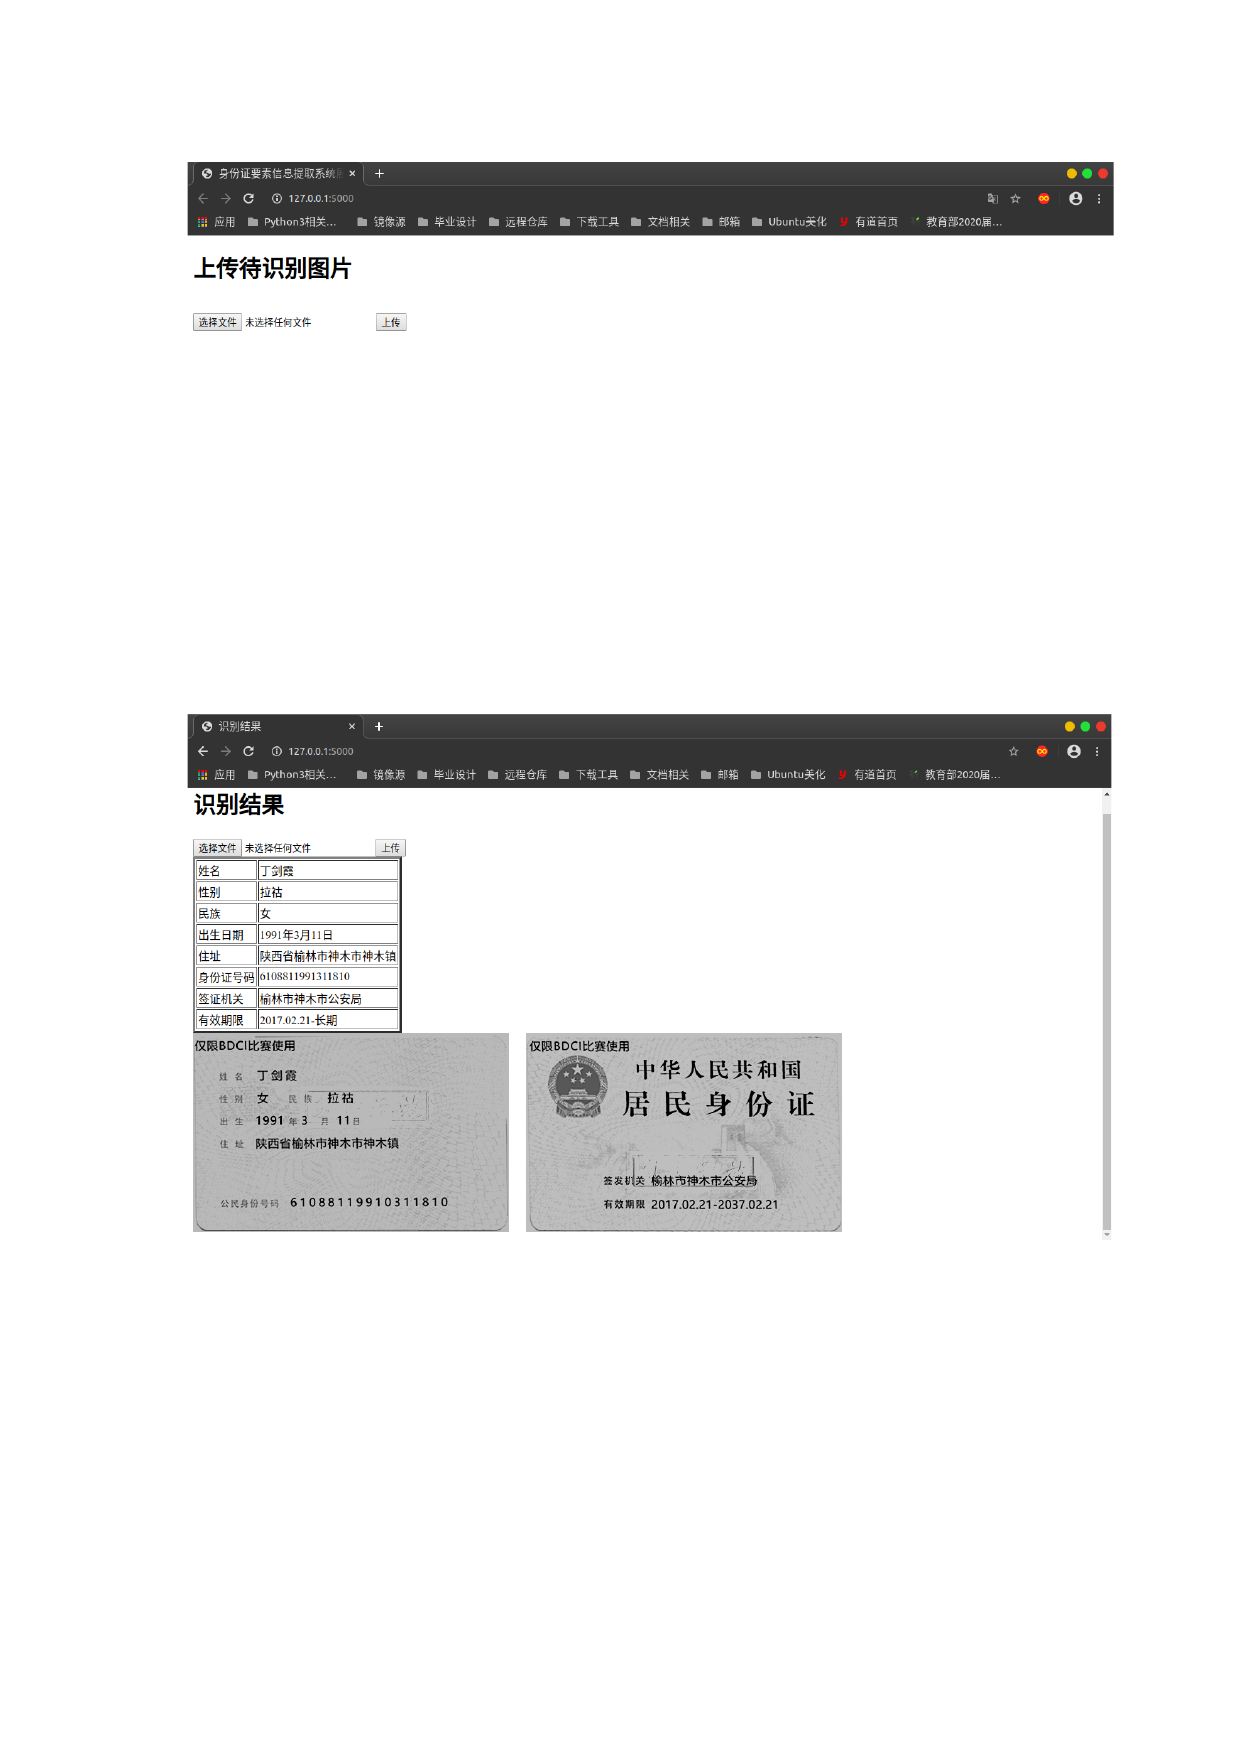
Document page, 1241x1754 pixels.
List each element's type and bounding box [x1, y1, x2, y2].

picture [187, 162, 1114, 688]
picture [187, 714, 1112, 1240]
